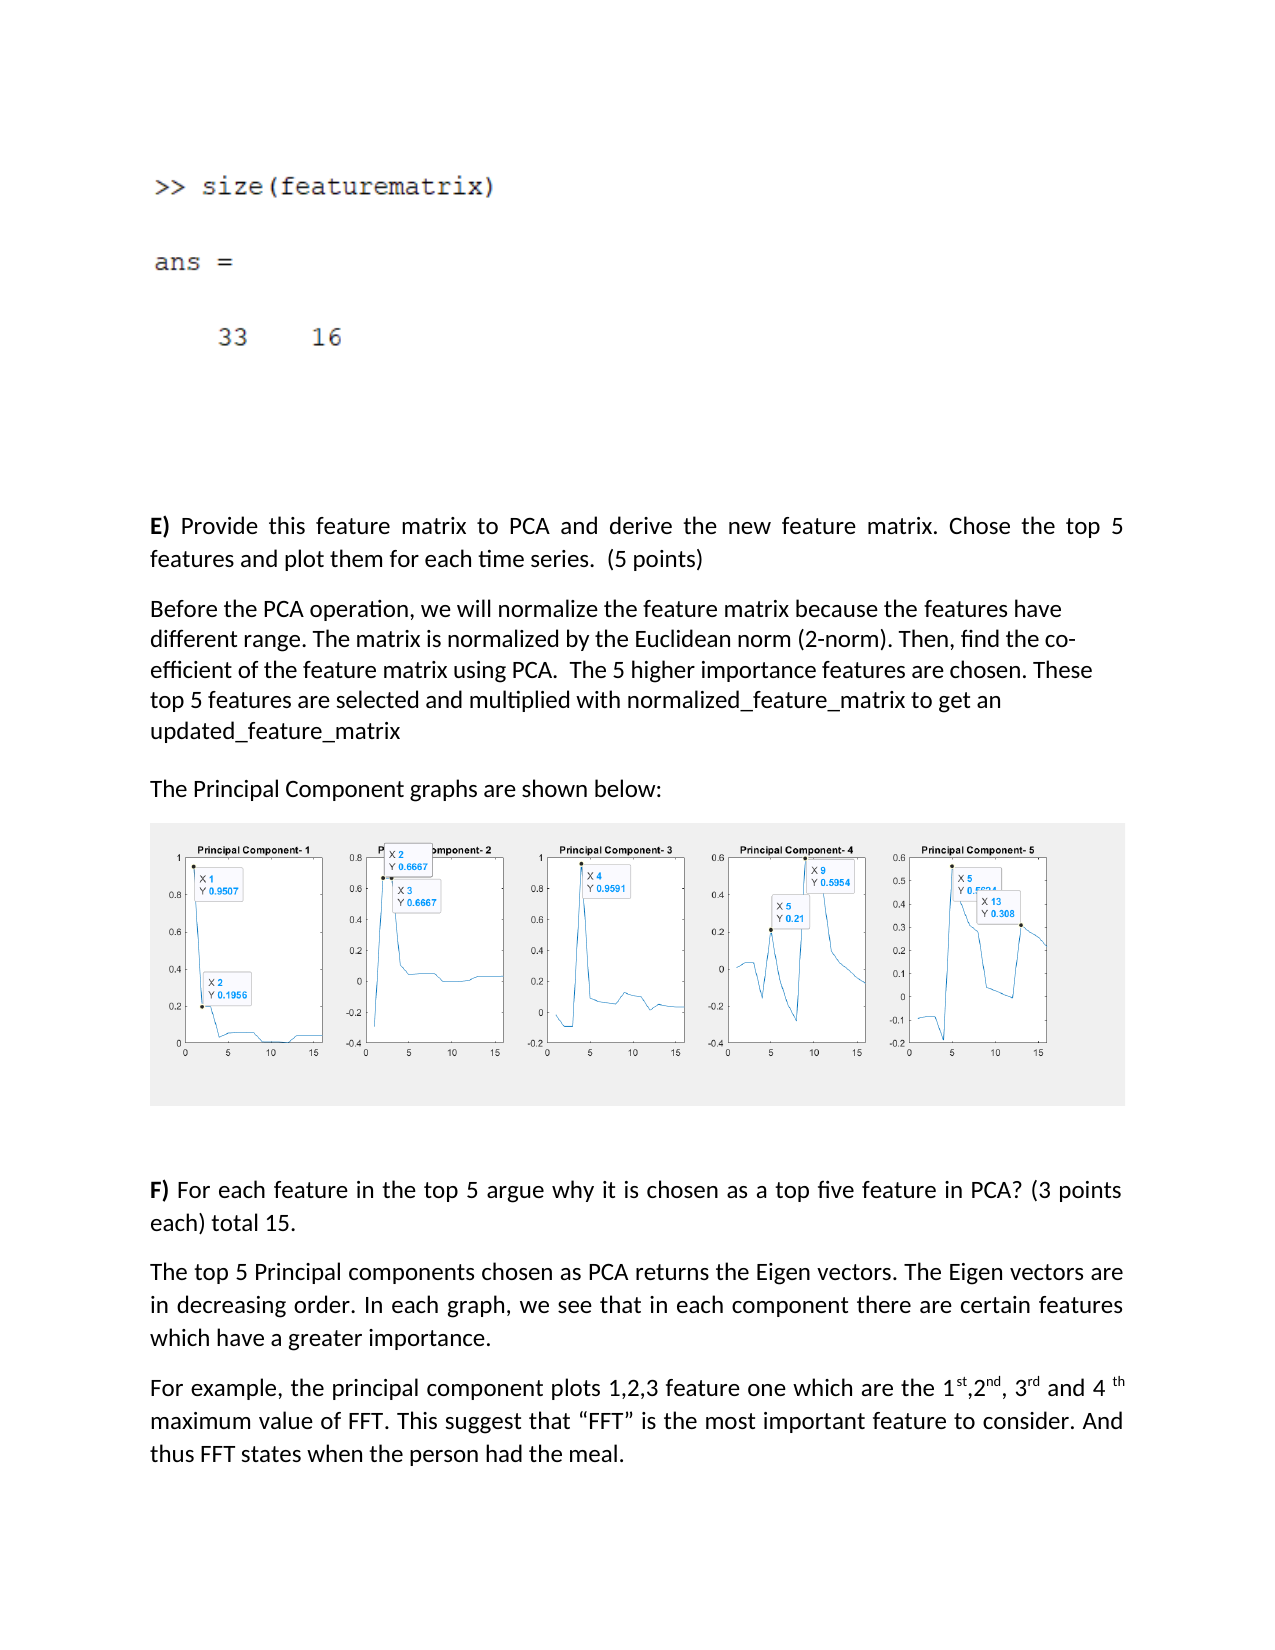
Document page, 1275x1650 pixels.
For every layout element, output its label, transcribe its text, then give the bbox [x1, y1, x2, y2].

picture [150, 823, 1125, 1106]
text E) Provide this feature matrix to PCA and derive the new feature matrix. Chose the top 5 features and plot them for each time series. (5 points) [150, 510, 1125, 574]
text For example, the principal component plots 1,2,3 feature one which are the 1st,2nd, 3rd and 4 th maximum value of FFT. This suggest that “FFT” is the most important feature to consider. And thus FFT states when the person had the meal. [150, 1372, 1125, 1468]
text The top 5 Principal components chosen as PCA returns the Eigen vectors. The Eigen vectors are in decreasing order. In each graph, we see that in each component there are certain features which have a greater importance. [150, 1257, 1125, 1353]
text Before the PCA operation, we will normalize the feature matrix because the features have different range. The matrix is normalized by the Euclidean norm (2-norm). Then, find the co-efficient of the feature matrix using PCA. The 5 higher importance features are chosen. These top 5 features are selected and multiplied with normalized_feature_matrix to get an updated_feature_matrix [150, 593, 1125, 745]
picture [150, 150, 643, 393]
text F) For each feature in the top 5 argue why it is chosen as a top five feature in PCA? (3 points each) total 15. [150, 1174, 1125, 1237]
text The Principal Component graphs are shown below: [150, 774, 1125, 804]
